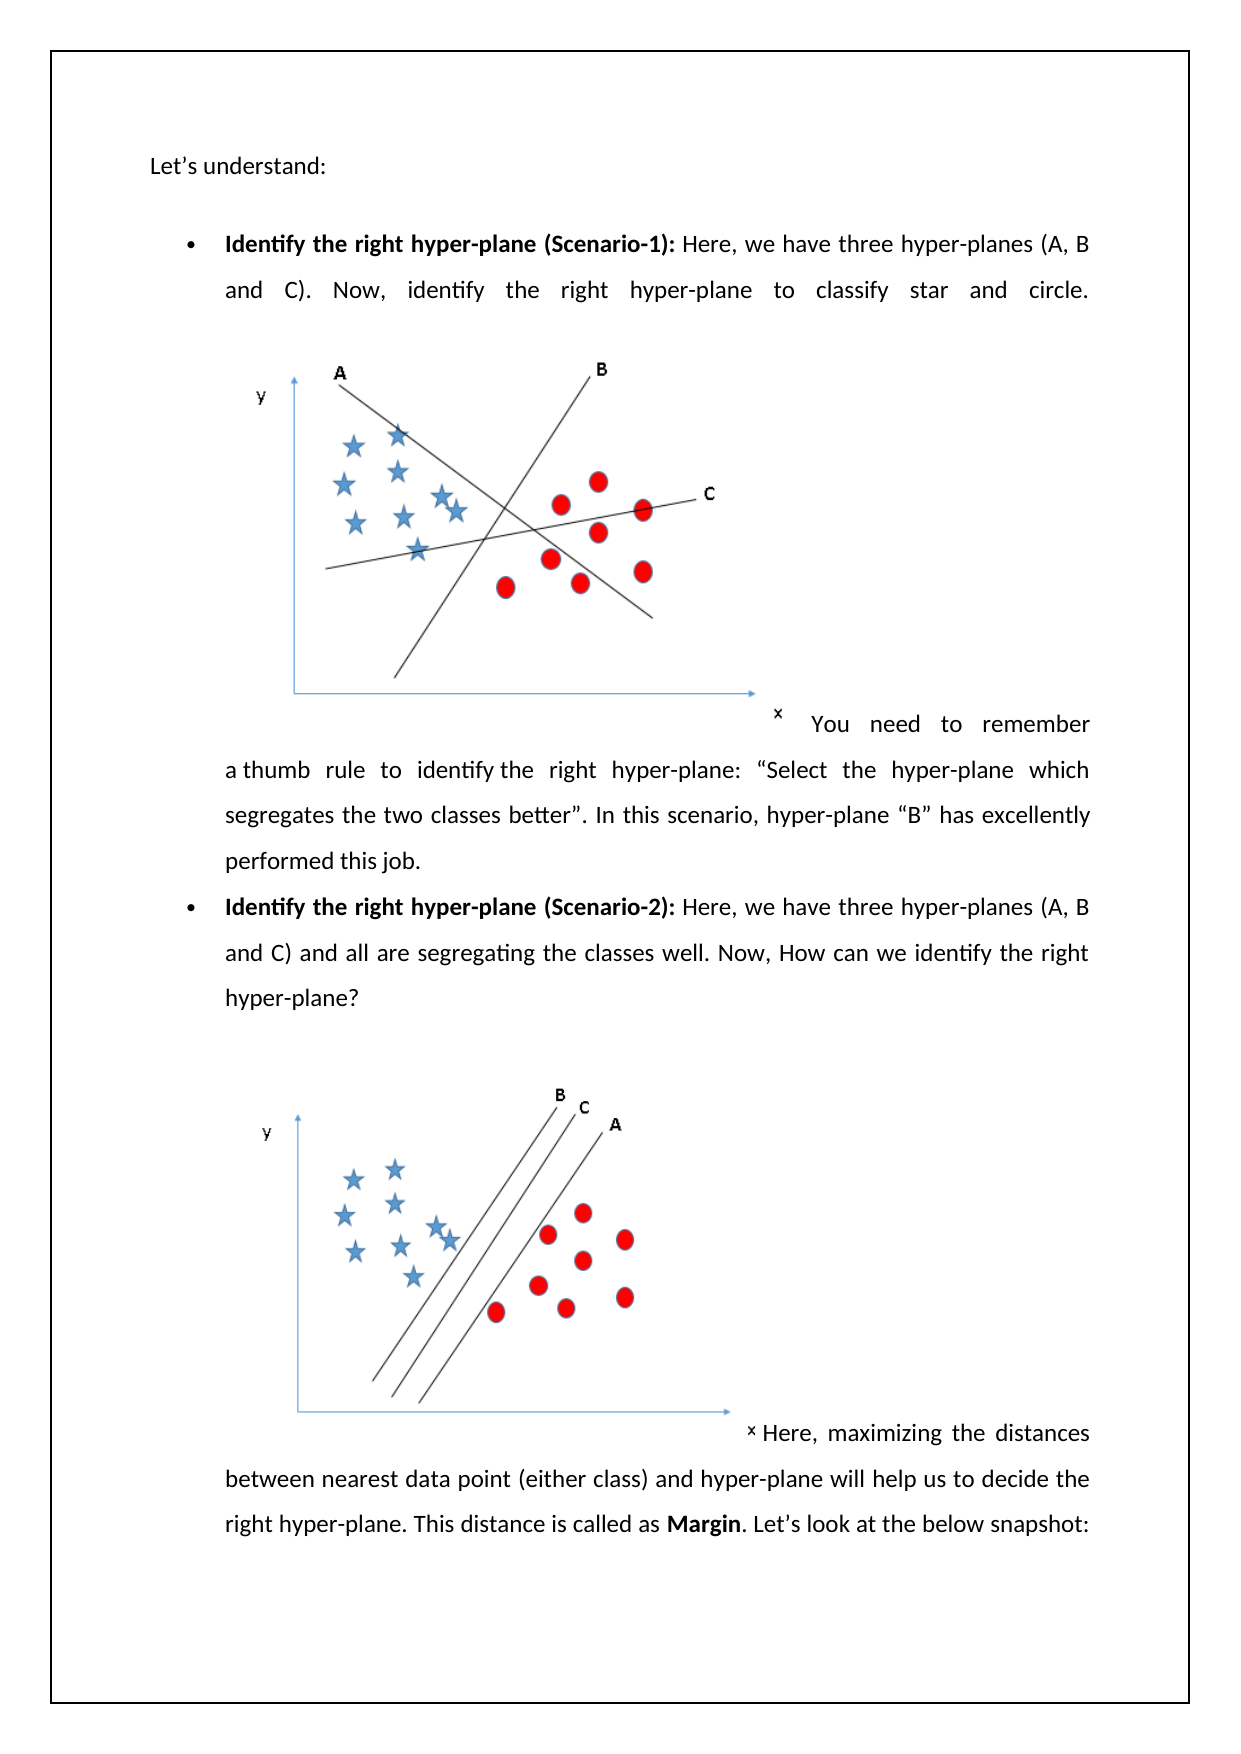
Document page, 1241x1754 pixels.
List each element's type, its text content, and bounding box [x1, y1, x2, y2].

text Let’s understand: [150, 150, 1090, 181]
picture [225, 318, 812, 733]
picture [225, 1057, 763, 1442]
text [225, 1057, 1090, 1539]
list Identify the right hyper-plane (Scenario-2): Here, we have three hyper-planes (A, B and C) and all are segregating the classes well. Now, How can we identify the right hyper-plane? [187, 891, 1090, 1013]
